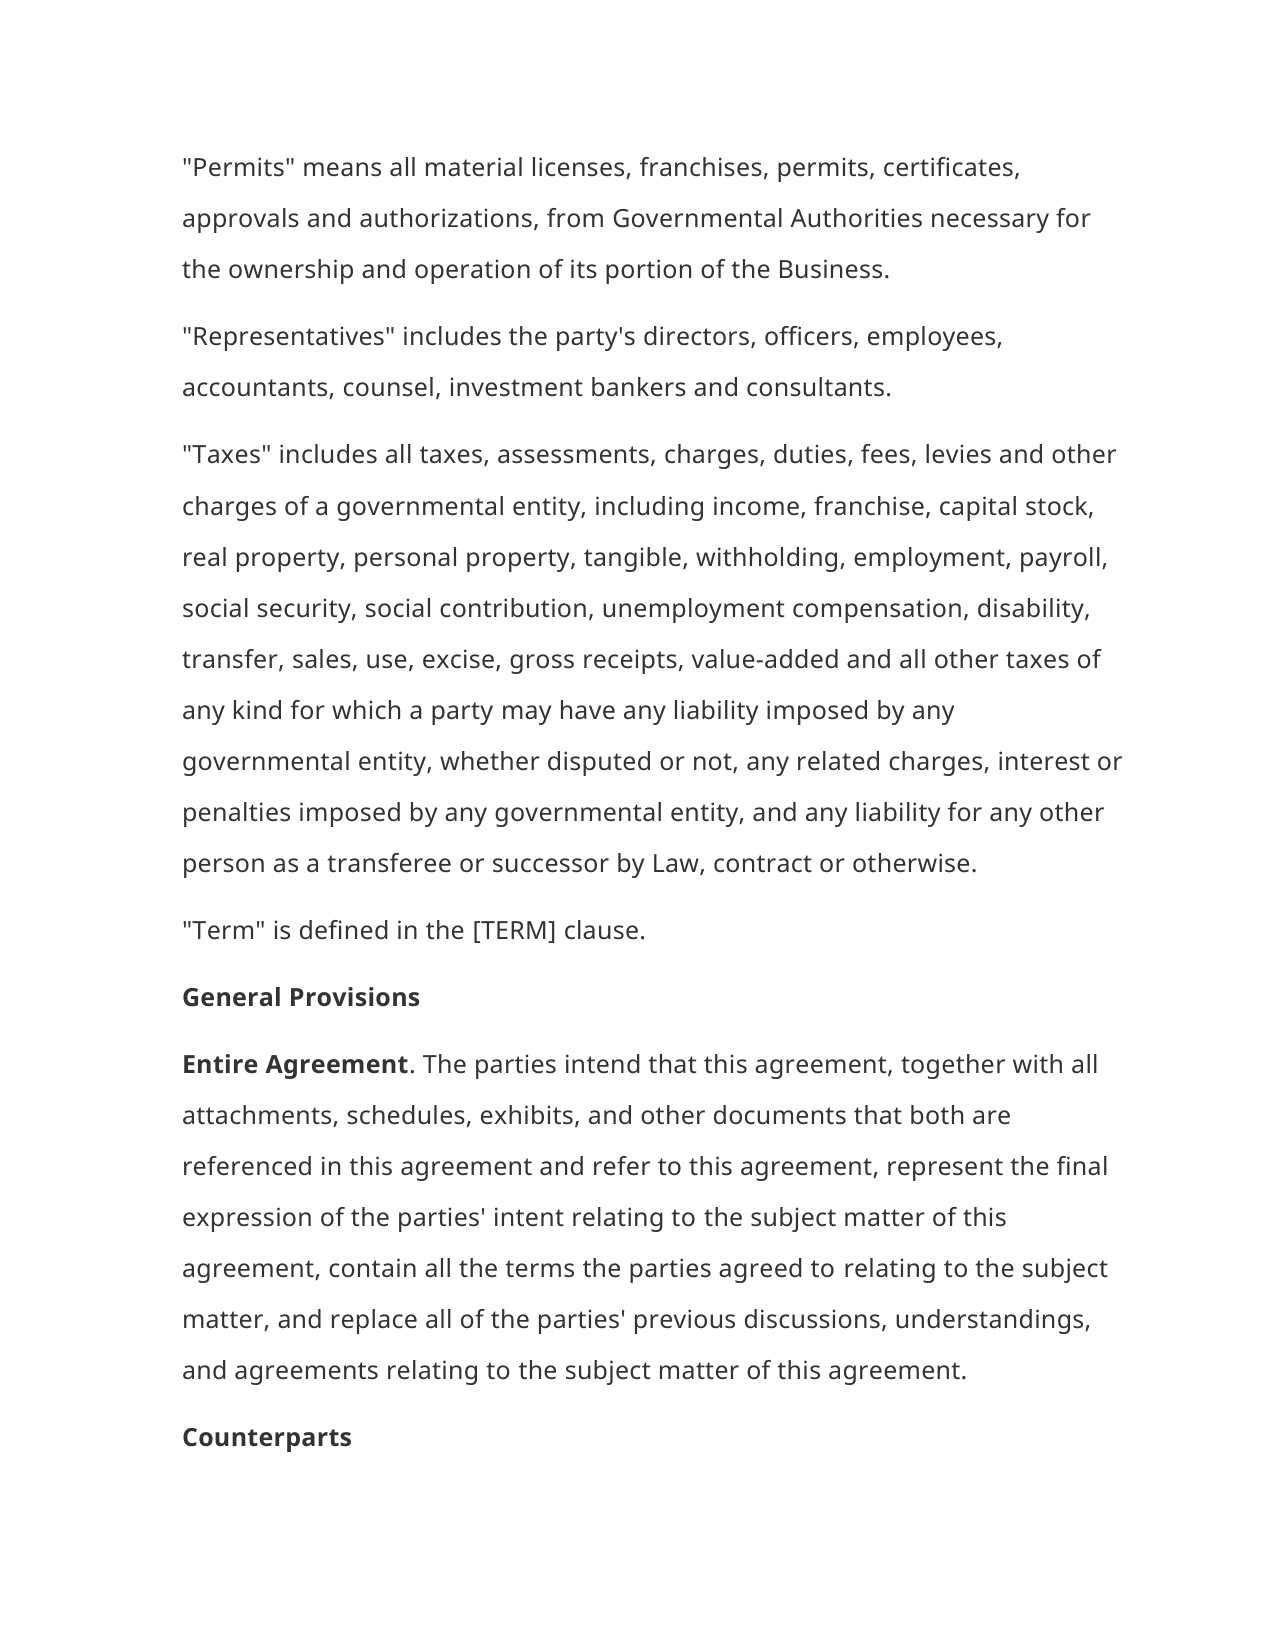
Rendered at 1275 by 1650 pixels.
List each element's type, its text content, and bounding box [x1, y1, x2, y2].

text General Provisions [182, 979, 1125, 1013]
text Entire Agreement. The parties intend that this agreement, together with all attachments, schedules, exhibits, and other documents that both are referenced in this agreement and refer to this agreement, represent the final expression of the parties' intent relating to the subject matter of this agreement, contain all the terms the parties agreed to relating to the subject matter, and replace all of the parties' previous discussions, understandings, and agreements relating to the subject matter of this agreement. [182, 1046, 1125, 1387]
text "Term" is defined in the [TERM] clause. [182, 912, 1125, 946]
text "Taxes" includes all taxes, assessments, charges, duties, fees, levies and other charges of a governmental entity, including income, franchise, capital stock, real property, personal property, tangible, withholding, employment, payroll, social security, social contribution, unemployment compensation, disability, transfer, sales, use, excise, gross receipts, value-added and all other taxes of any kind for which a party may have any liability imposed by any governmental entity, whether disputed or not, any related charges, interest or penalties imposed by any governmental entity, and any liability for any other person as a transferee or successor by Law, contract or otherwise. [182, 437, 1125, 879]
text "Representatives" includes the party's directors, officers, employees, accountants, counsel, investment bankers and consultants. [182, 319, 1125, 404]
text Counterparts [182, 1419, 1125, 1454]
text "Permits" means all material licenses, franchises, permits, certificates, approvals and authorizations, from Governmental Authorities necessary for the ownership and operation of its portion of the Business. [182, 150, 1125, 286]
